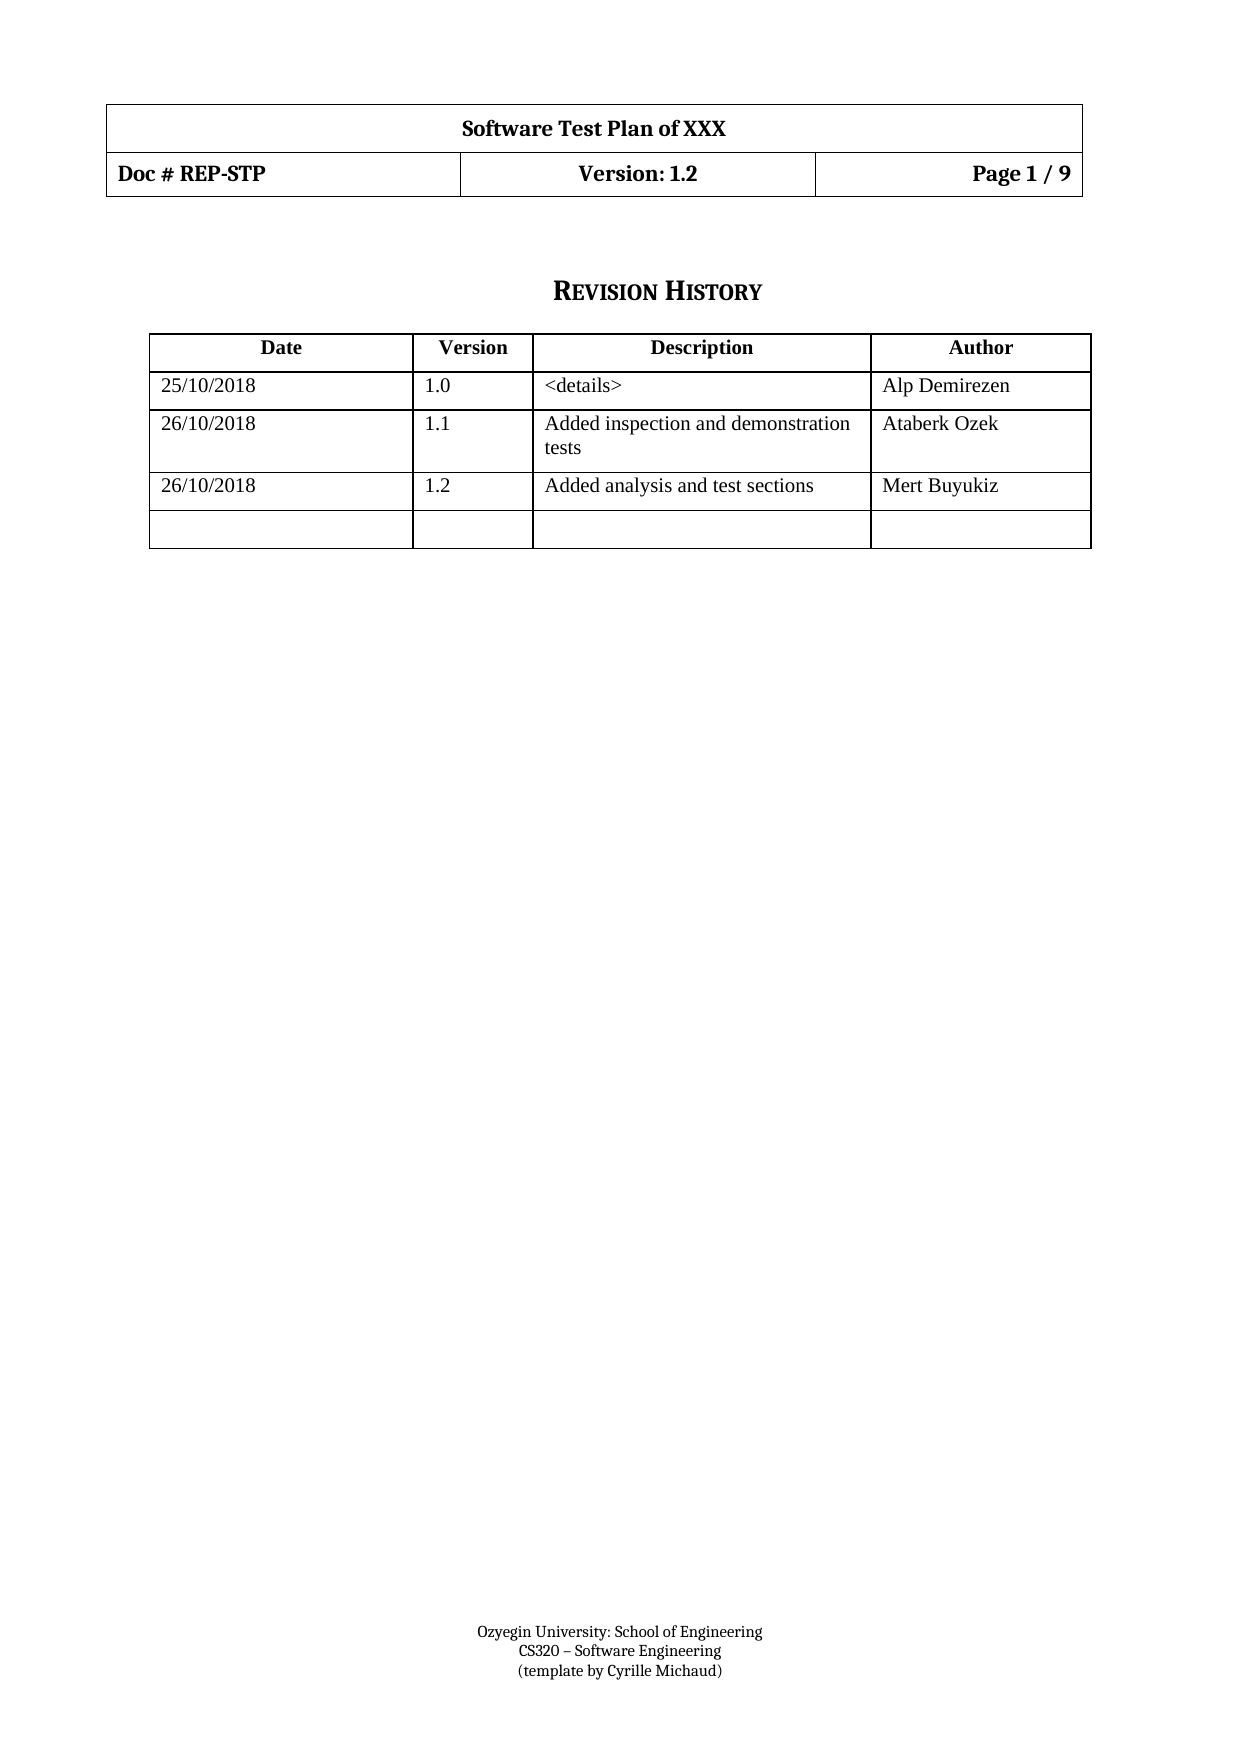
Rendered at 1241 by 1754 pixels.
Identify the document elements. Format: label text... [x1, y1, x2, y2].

table_cell Ataberk Ozek [872, 411, 1090, 471]
table_header Author [872, 335, 1090, 371]
list Revision History [148, 274, 1092, 308]
table_header Description [534, 335, 870, 371]
table_header Version [414, 335, 532, 371]
table_cell [414, 511, 532, 548]
table_cell Added inspection and demonstration tests [534, 411, 870, 471]
table_cell 25/10/2018 [150, 373, 412, 409]
table_cell Alp Demirezen [872, 373, 1090, 409]
table_cell Added analysis and test sections [534, 473, 870, 509]
table_cell 26/10/2018 [150, 411, 412, 471]
table_cell [150, 511, 412, 548]
table_cell 1.1 [414, 411, 532, 471]
table_cell <details> [534, 373, 870, 409]
table_header Date [150, 335, 412, 371]
table_cell 1.2 [414, 473, 532, 509]
table_cell Mert Buyukiz [872, 473, 1090, 509]
table_cell [534, 511, 870, 548]
table_cell 1.0 [414, 373, 532, 409]
table_cell [872, 511, 1090, 548]
table_cell 26/10/2018 [150, 473, 412, 509]
